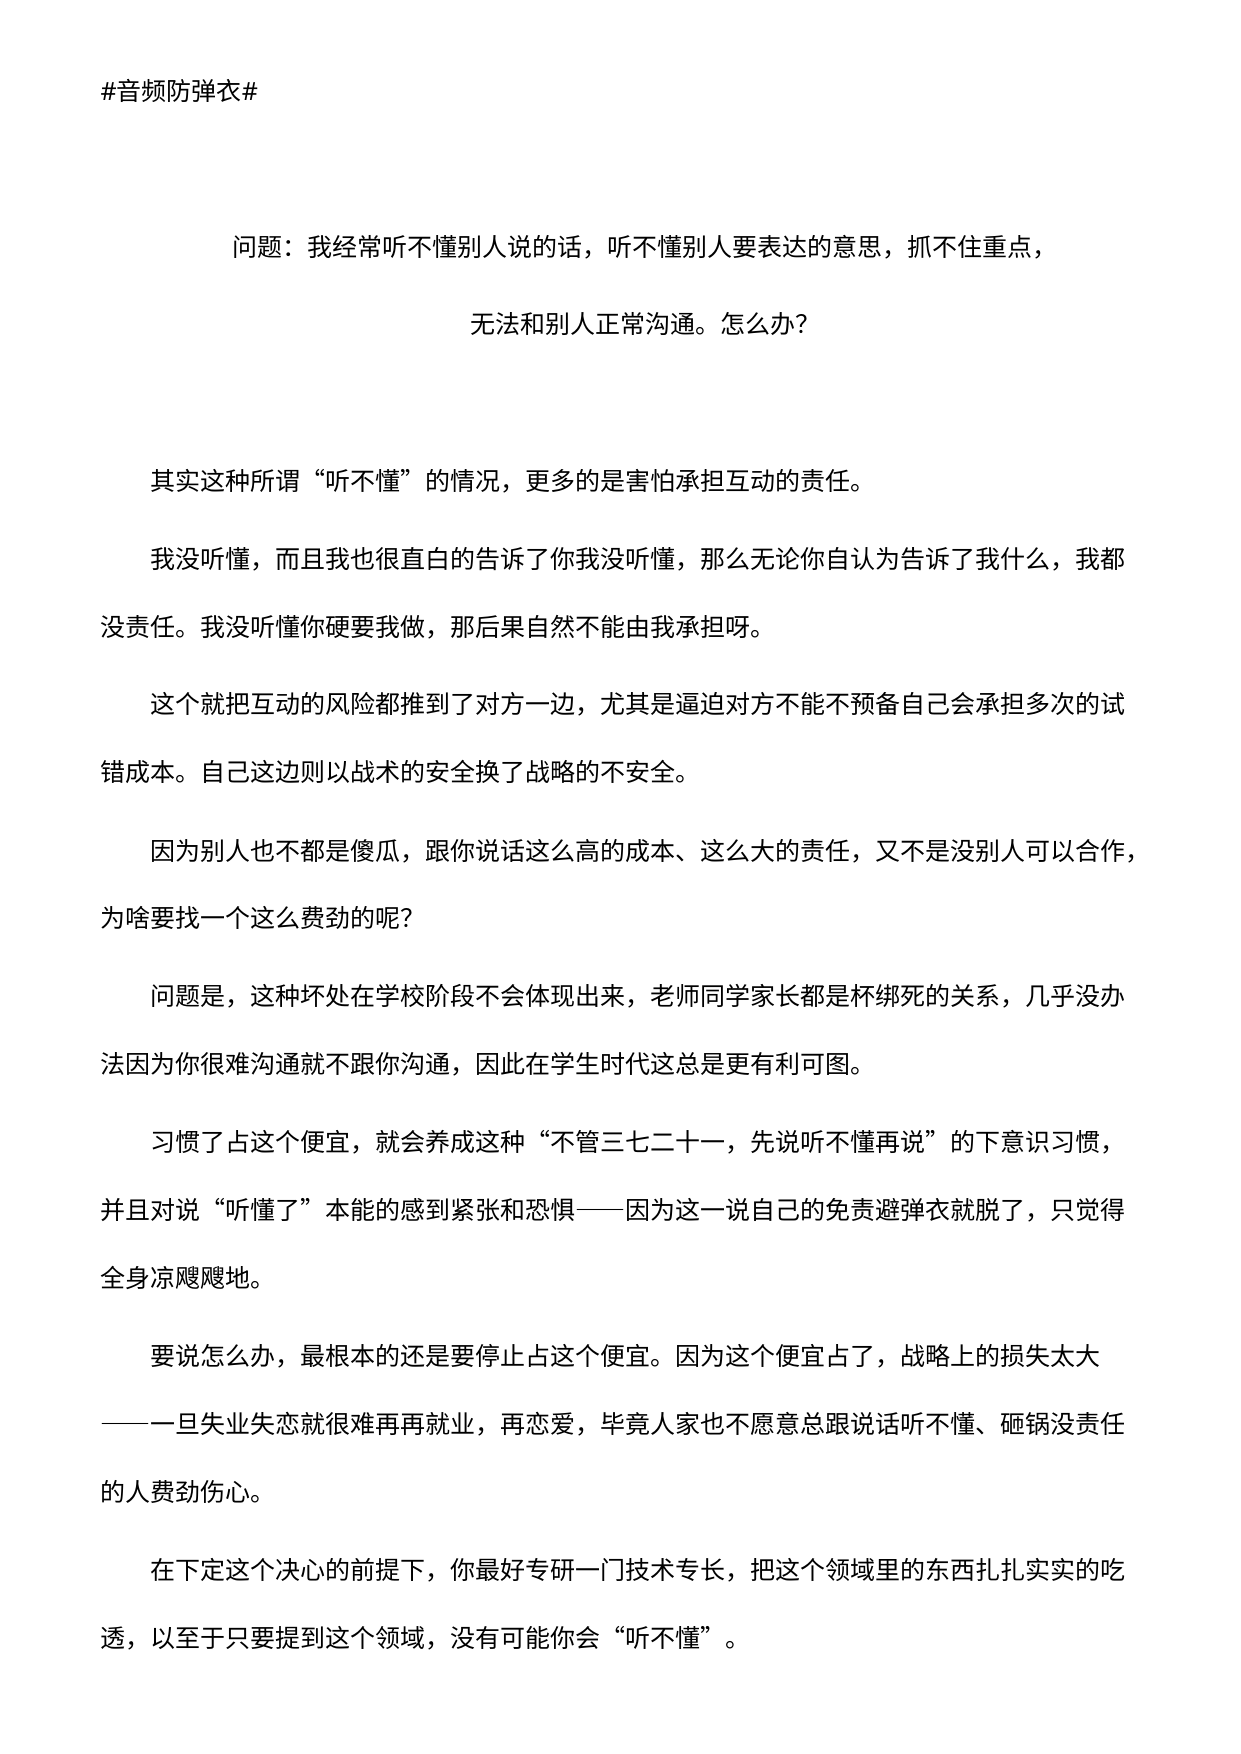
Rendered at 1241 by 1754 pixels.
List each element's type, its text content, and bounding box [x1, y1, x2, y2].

text 我没听懂，而且我也很直白的告诉了你我没听懂，那么无论你自认为告诉了我什么，我都没责任。我没听懂你硬要我做，那后果自然不能由我承担呀。 [100, 523, 1140, 659]
text 问题：我经常听不懂别人说的话，听不懂别人要表达的意思，抓不住重点， [100, 211, 1140, 279]
text #音频防弹衣# [100, 55, 1140, 123]
text 在下定这个决心的前提下，你最好专研一门技术专长，把这个领域里的东西扎扎实实的吃透，以至于只要提到这个领域，没有可能你会“听不懂”。 [100, 1535, 1140, 1671]
text 习惯了占这个便宜，就会养成这种“不管三七二十一，先说听不懂再说”的下意识习惯，并且对说“听懂了”本能的感到紧张和恐惧——因为这一说自己的免责避弹衣就脱了，只觉得全身凉飕飕地。 [100, 1107, 1140, 1311]
text 问题是，这种坏处在学校阶段不会体现出来，老师同学家长都是杯绑死的关系，几乎没办法因为你很难沟通就不跟你沟通，因此在学生时代这总是更有利可图。 [100, 961, 1140, 1097]
text 要说怎么办，最根本的还是要停止占这个便宜。因为这个便宜占了，战略上的损失太大——一旦失业失恋就很难再再就业，再恋爱，毕竟人家也不愿意总跟说话听不懂、砸锅没责任的人费劲伤心。 [100, 1321, 1140, 1524]
text 这个就把互动的风险都推到了对方一边，尤其是逼迫对方不能不预备自己会承担多次的试错成本。自己这边则以战术的安全换了战略的不安全。 [100, 669, 1140, 805]
text 无法和别人正常沟通。怎么办？ [100, 289, 1140, 357]
text 其实这种所谓“听不懂”的情况，更多的是害怕承担互动的责任。 [100, 445, 1140, 513]
text 因为别人也不都是傻瓜，跟你说话这么高的成本、这么大的责任，又不是没别人可以合作，为啥要找一个这么费劲的呢？ [100, 815, 1140, 951]
